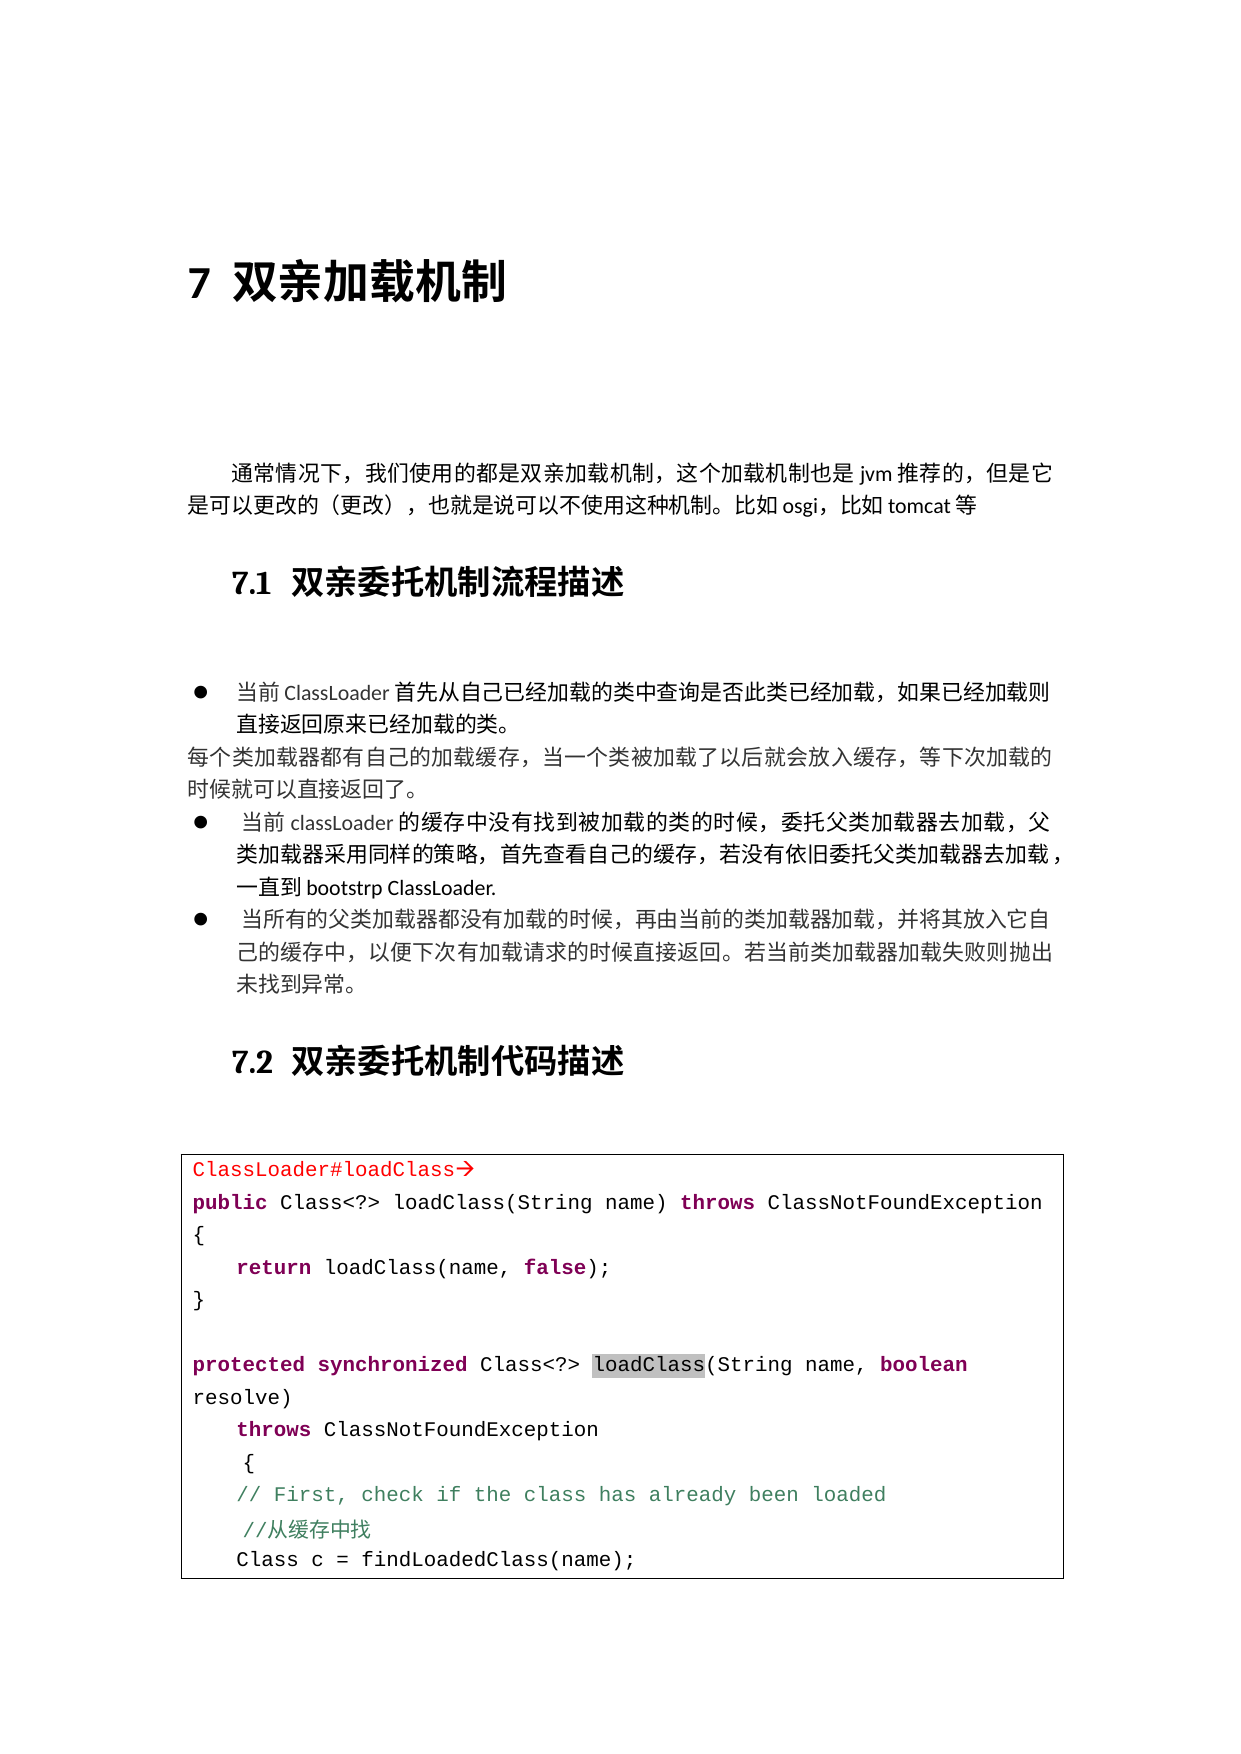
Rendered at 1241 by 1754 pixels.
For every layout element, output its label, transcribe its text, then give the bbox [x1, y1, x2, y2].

list 当前classLoader的缓存中没有找到被加载的类的时候，委托父类加载器去加载，父类加载器采用同样的策略，首先查看自己的缓存，若没有依旧委托父类加载器去加载，一直到bootstrp ClassLoader. [192, 804, 1053, 902]
list 当前ClassLoader首先从自己已经加载的类中查询是否此类已经加载，如果已经加载则直接返回原来已经加载的类。 [192, 674, 1053, 739]
text 通常情况下，我们使用的都是双亲加载机制，这个加载机制也是jvm推荐的，但是它是可以更改的（更改），也就是说可以不使用这种机制。比如osgi，比如tomcat等 [187, 455, 1053, 520]
subtitle 双亲委托机制流程描述 [232, 547, 1053, 612]
list 当所有的父类加载器都没有加载的时候，再由当前的类加载器加载，并将其放入它自己的缓存中，以便下次有加载请求的时候直接返回。若当前类加载器加载失败则抛出未找到异常。 [192, 902, 1053, 999]
subtitle 双亲委托机制代码描述 [232, 1027, 1053, 1092]
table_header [182, 1155, 1063, 1577]
text 每个类加载器都有自己的加载缓存，当一个类被加载了以后就会放入缓存，等下次加载的时候就可以直接返回了。 [187, 739, 1053, 804]
subtitle 双亲加载机制 [187, 230, 1053, 327]
